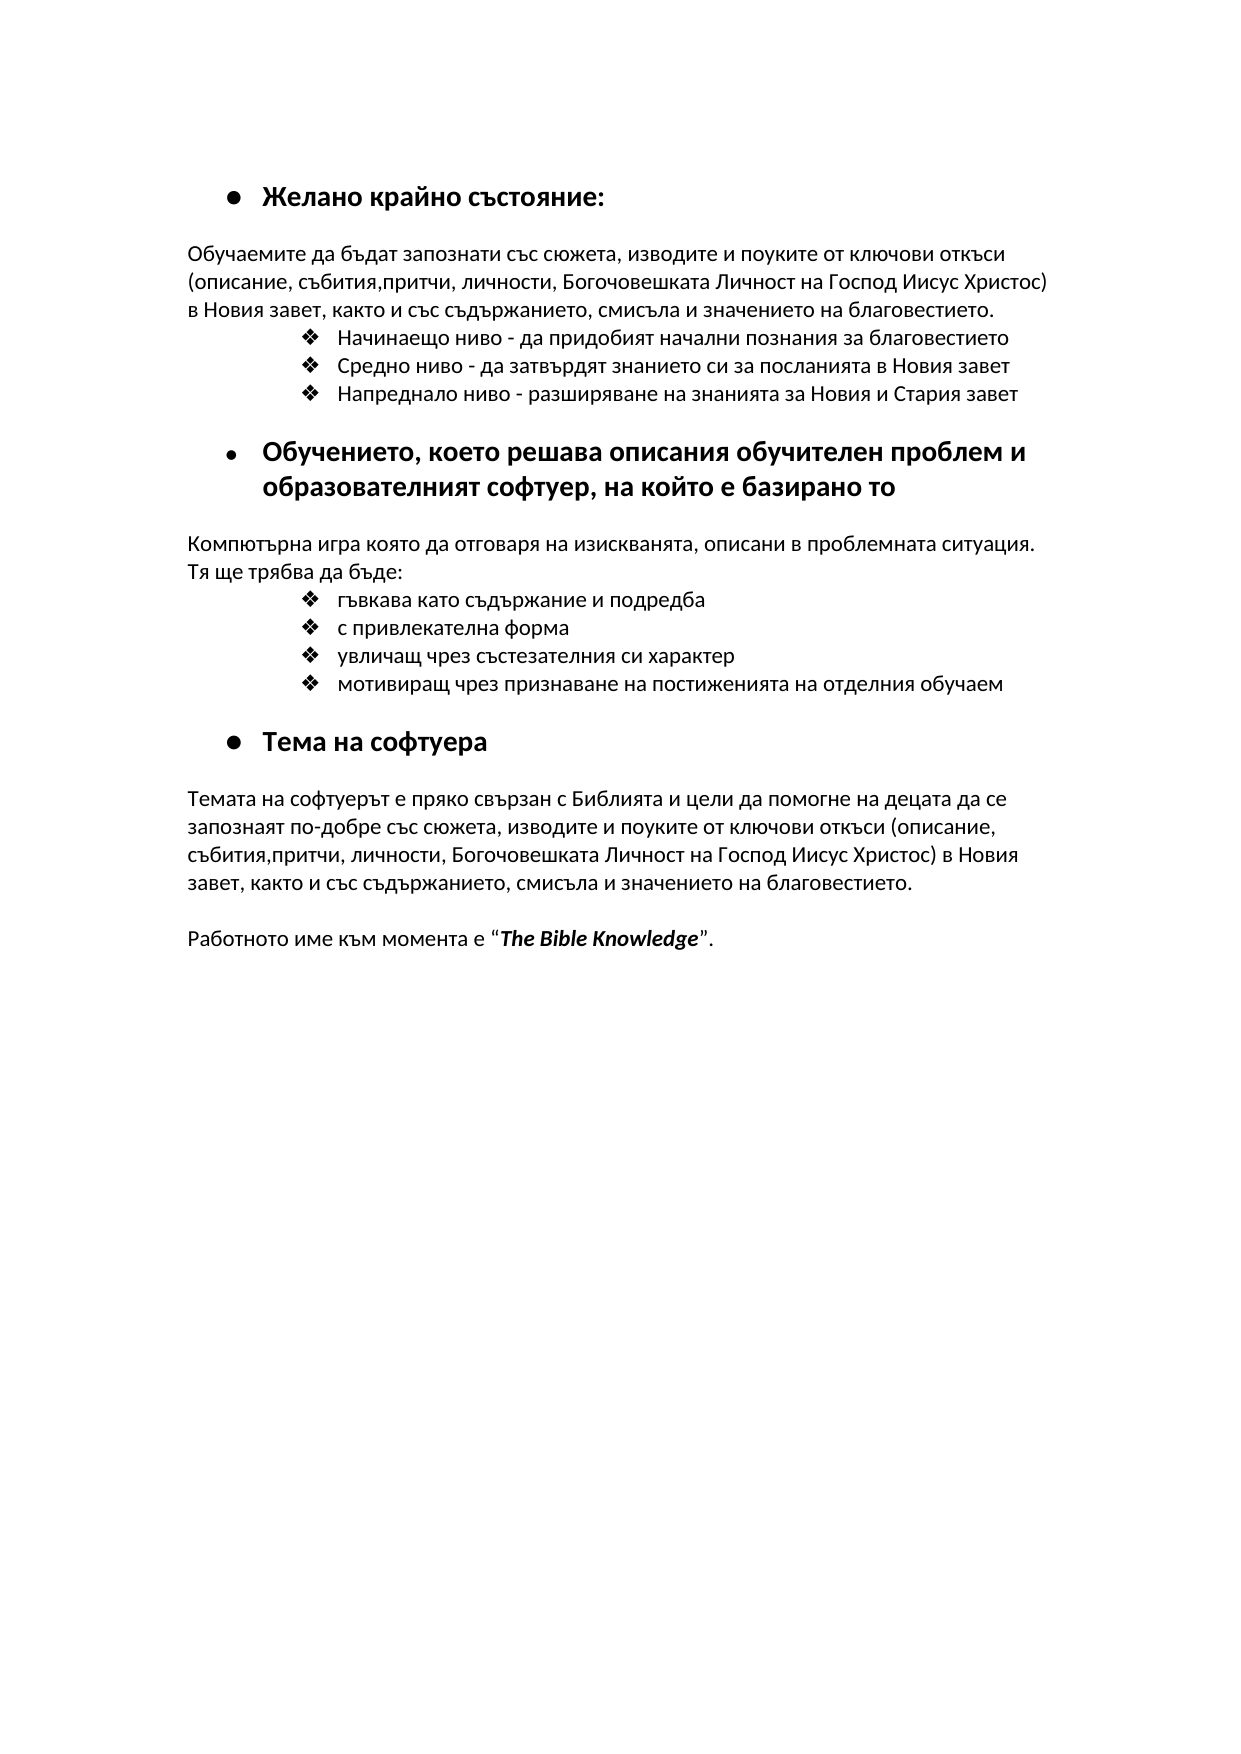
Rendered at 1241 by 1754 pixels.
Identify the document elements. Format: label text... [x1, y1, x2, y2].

list мотивиращ чрез признаване на постиженията на отделния обучаем [300, 669, 1053, 697]
list Напреднало ниво - разширяване на знанията за Новия и Стария завет [300, 379, 1053, 407]
list Обучението, което решава описания обучителен проблем и образователният софтуер, на който е базирано то [225, 433, 1053, 504]
list с привлекателна форма [300, 613, 1053, 641]
text Работното име към момента е “The Bible Knowledge”. [187, 924, 1053, 952]
text Компютърна игра която да отговаря на изискванята, описани в проблемната ситуация. Тя ще трябва да бъде: [187, 529, 1053, 585]
list Начинаещо ниво - да придобият начални познания за благовестието [300, 323, 1053, 351]
text Темата на софтуерът е пряко свързан с Библията и цели да помогне на децата да се запознаят по-добре със сюжета, изводите и поуките от ключови откъси (описание, събития,притчи, личности, Богочовешката Личност на Господ Иисус Христос) в Новия завет, както и със съдържанието, смисъла и значението на благовестието. [187, 784, 1053, 896]
list Желано крайно състояние: [225, 178, 1053, 214]
list гъвкава като съдържание и подредба [300, 585, 1053, 613]
list Средно ниво - да затвърдят знанието си за посланията в Новия завет [300, 351, 1053, 379]
list Тема на софтуера [225, 723, 1053, 758]
text Обучаемите да бъдат запознати със сюжета, изводите и поуките от ключови откъси (описание, събития,притчи, личности, Богочовешката Личност на Господ Иисус Христос) в Новия завет, както и със съдържанието, смисъла и значението на благовестието. [187, 239, 1053, 323]
list увличащ чрез състезателния си характер [300, 641, 1053, 669]
